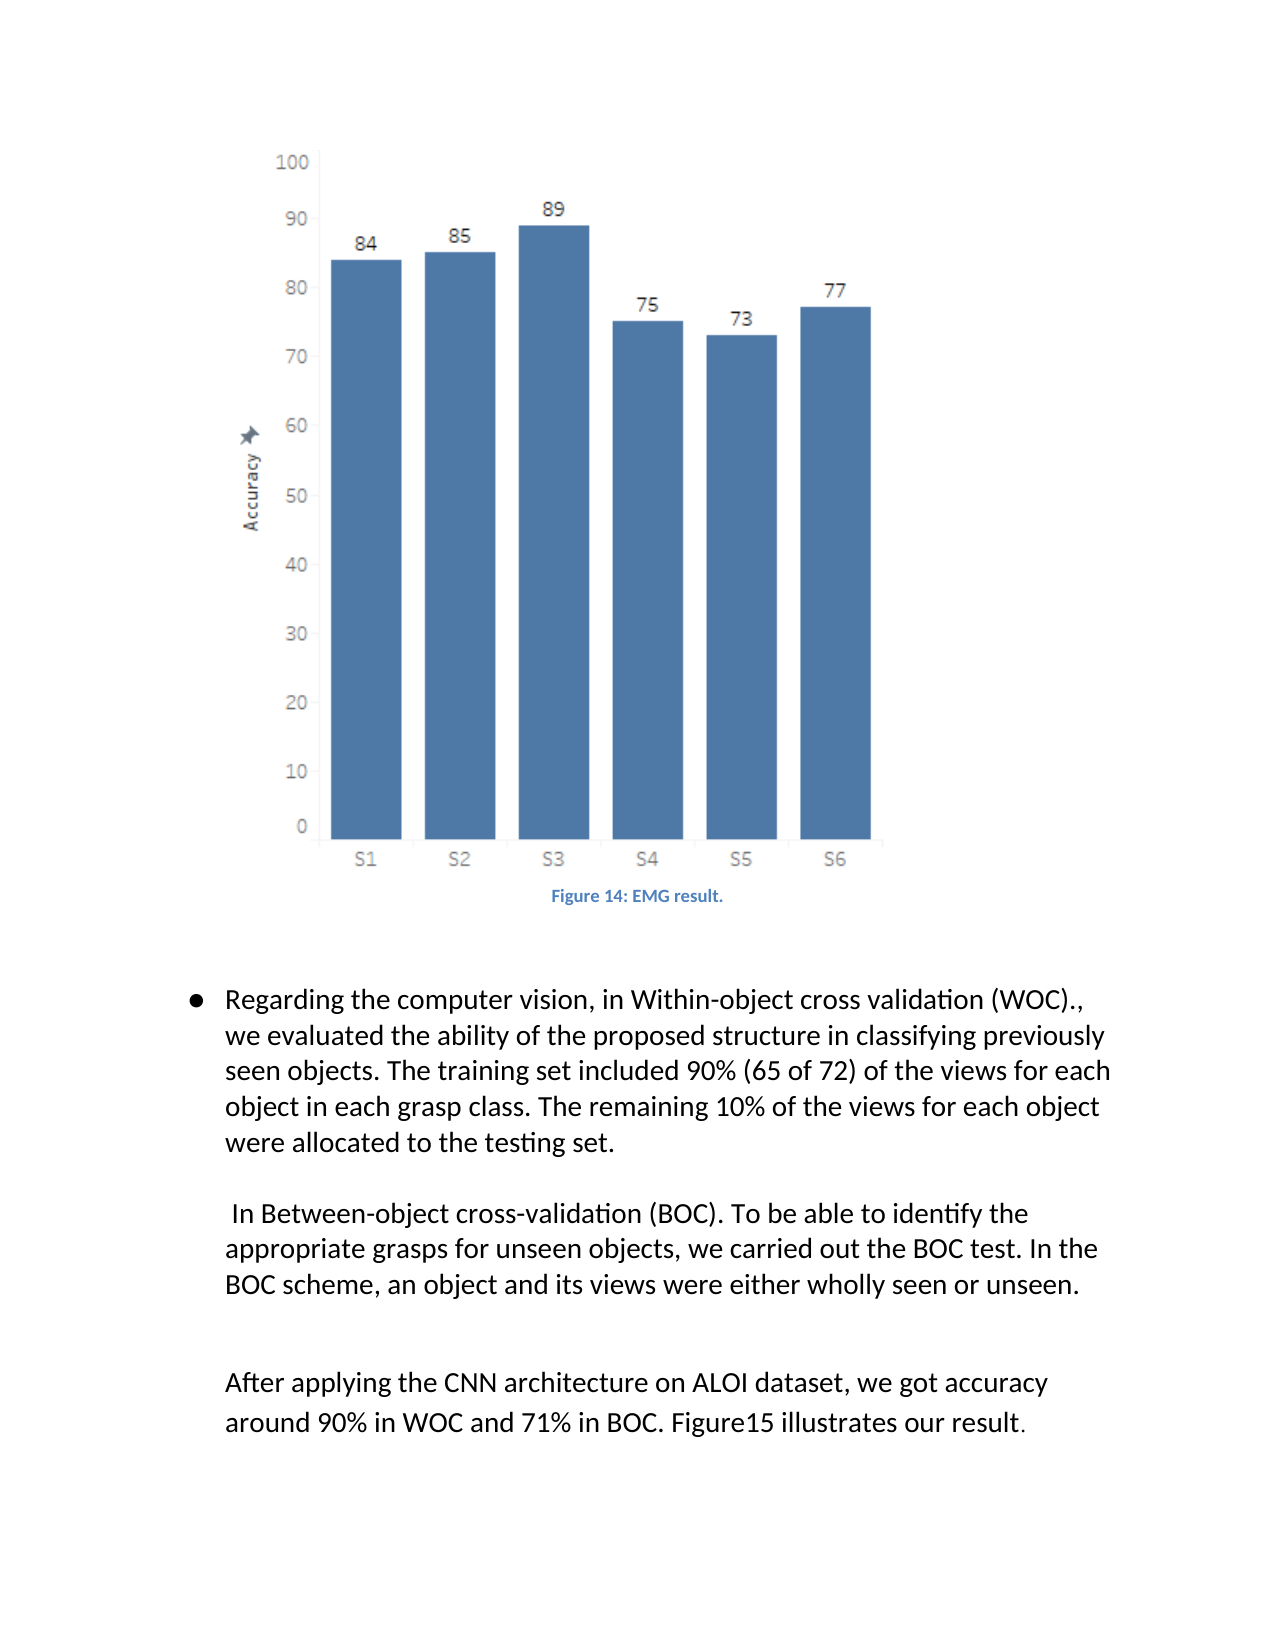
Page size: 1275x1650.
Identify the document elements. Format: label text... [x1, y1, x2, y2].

text After applying the CNN architecture on ALOI dataset, we got accuracy around 90% in WOC and 71% in BOC. Figure15 illustrates our result. [225, 1364, 1125, 1440]
text Figure 14: EMG result. [150, 884, 1125, 907]
list Regarding the computer vision, in Within-object cross validation (WOC)., we evaluated the ability of the proposed structure in classifying previously seen objects. The training set included 90% (65 of 72) of the views for each object in each grasp class. The remaining 10% of the views for each object were allocated to the testing set. [187, 981, 1125, 1159]
picture [225, 150, 893, 885]
text In Between-object cross-validation (BOC). To be able to identify the appropriate grasps for unseen objects, we carried out the BOC test. In the BOC scheme, an object and its views were either wholly seen or unseen. [225, 1195, 1125, 1302]
